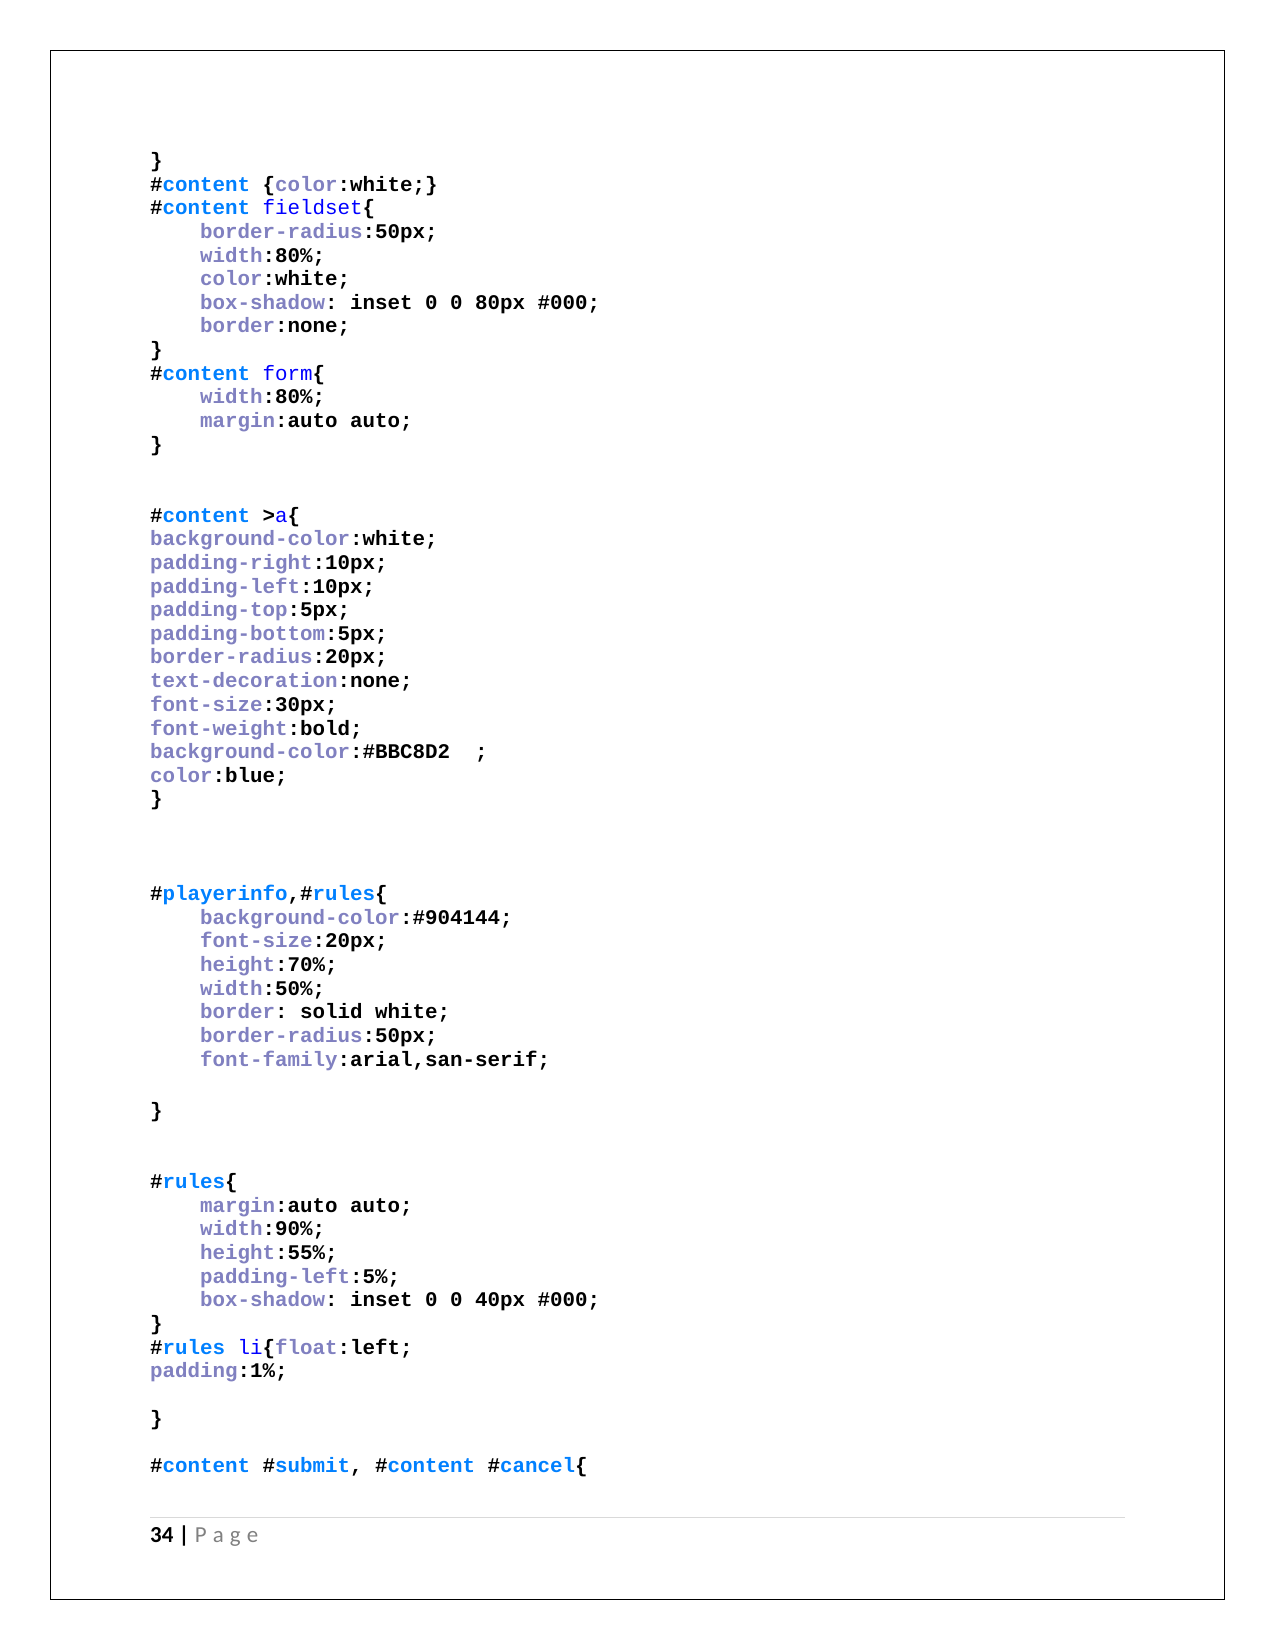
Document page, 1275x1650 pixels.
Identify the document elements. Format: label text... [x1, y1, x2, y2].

text } [150, 1313, 1125, 1337]
text box-shadow: inset 0 0 80px #000; [150, 292, 1125, 316]
text } [150, 434, 1125, 457]
text } [150, 1100, 1125, 1124]
text padding-left:10px; [150, 576, 1125, 599]
text } [150, 150, 1125, 174]
text background-color:#904144; [150, 907, 1125, 930]
text font-size:30px; [150, 694, 1125, 717]
text padding-right:10px; [150, 552, 1125, 576]
text height:70%; [150, 954, 1125, 978]
text background-color:white; [150, 528, 1125, 552]
text margin:auto auto; [150, 1195, 1125, 1218]
text background-color:#BBC8D2 ; [150, 741, 1125, 765]
text } [150, 788, 1125, 812]
text font-size:20px; [150, 930, 1125, 954]
text #content fieldset{ [150, 197, 1125, 221]
text #content #submit, #content #cancel{ [150, 1455, 1125, 1478]
text border-radius:20px; [150, 647, 1125, 670]
text margin:auto auto; [150, 410, 1125, 434]
text #content form{ [150, 363, 1125, 386]
text border-radius:50px; [150, 221, 1125, 244]
text padding-top:5px; [150, 599, 1125, 623]
text color:blue; [150, 765, 1125, 788]
text #rules{ [150, 1171, 1125, 1195]
text width:50%; [150, 978, 1125, 1001]
text } [150, 1408, 1125, 1431]
text height:55%; [150, 1242, 1125, 1266]
text border:none; [150, 316, 1125, 339]
text #content {color:white;} [150, 174, 1125, 197]
text #rules li{float:left; [150, 1337, 1125, 1360]
text font-family:arial,san-serif; [150, 1048, 1125, 1072]
text padding-bottom:5px; [150, 623, 1125, 647]
text border: solid white; [150, 1001, 1125, 1025]
text #playerinfo,#rules{ [150, 883, 1125, 907]
text padding:1%; [150, 1360, 1125, 1384]
text border-radius:50px; [150, 1025, 1125, 1048]
text text-decoration:none; [150, 670, 1125, 694]
text box-shadow: inset 0 0 40px #000; [150, 1289, 1125, 1313]
text width:80%; [150, 386, 1125, 410]
text padding-left:5%; [150, 1266, 1125, 1289]
text font-weight:bold; [150, 717, 1125, 741]
text width:90%; [150, 1218, 1125, 1242]
text } [150, 339, 1125, 363]
text #content >a{ [150, 505, 1125, 528]
text color:white; [150, 268, 1125, 292]
text width:80%; [150, 244, 1125, 268]
